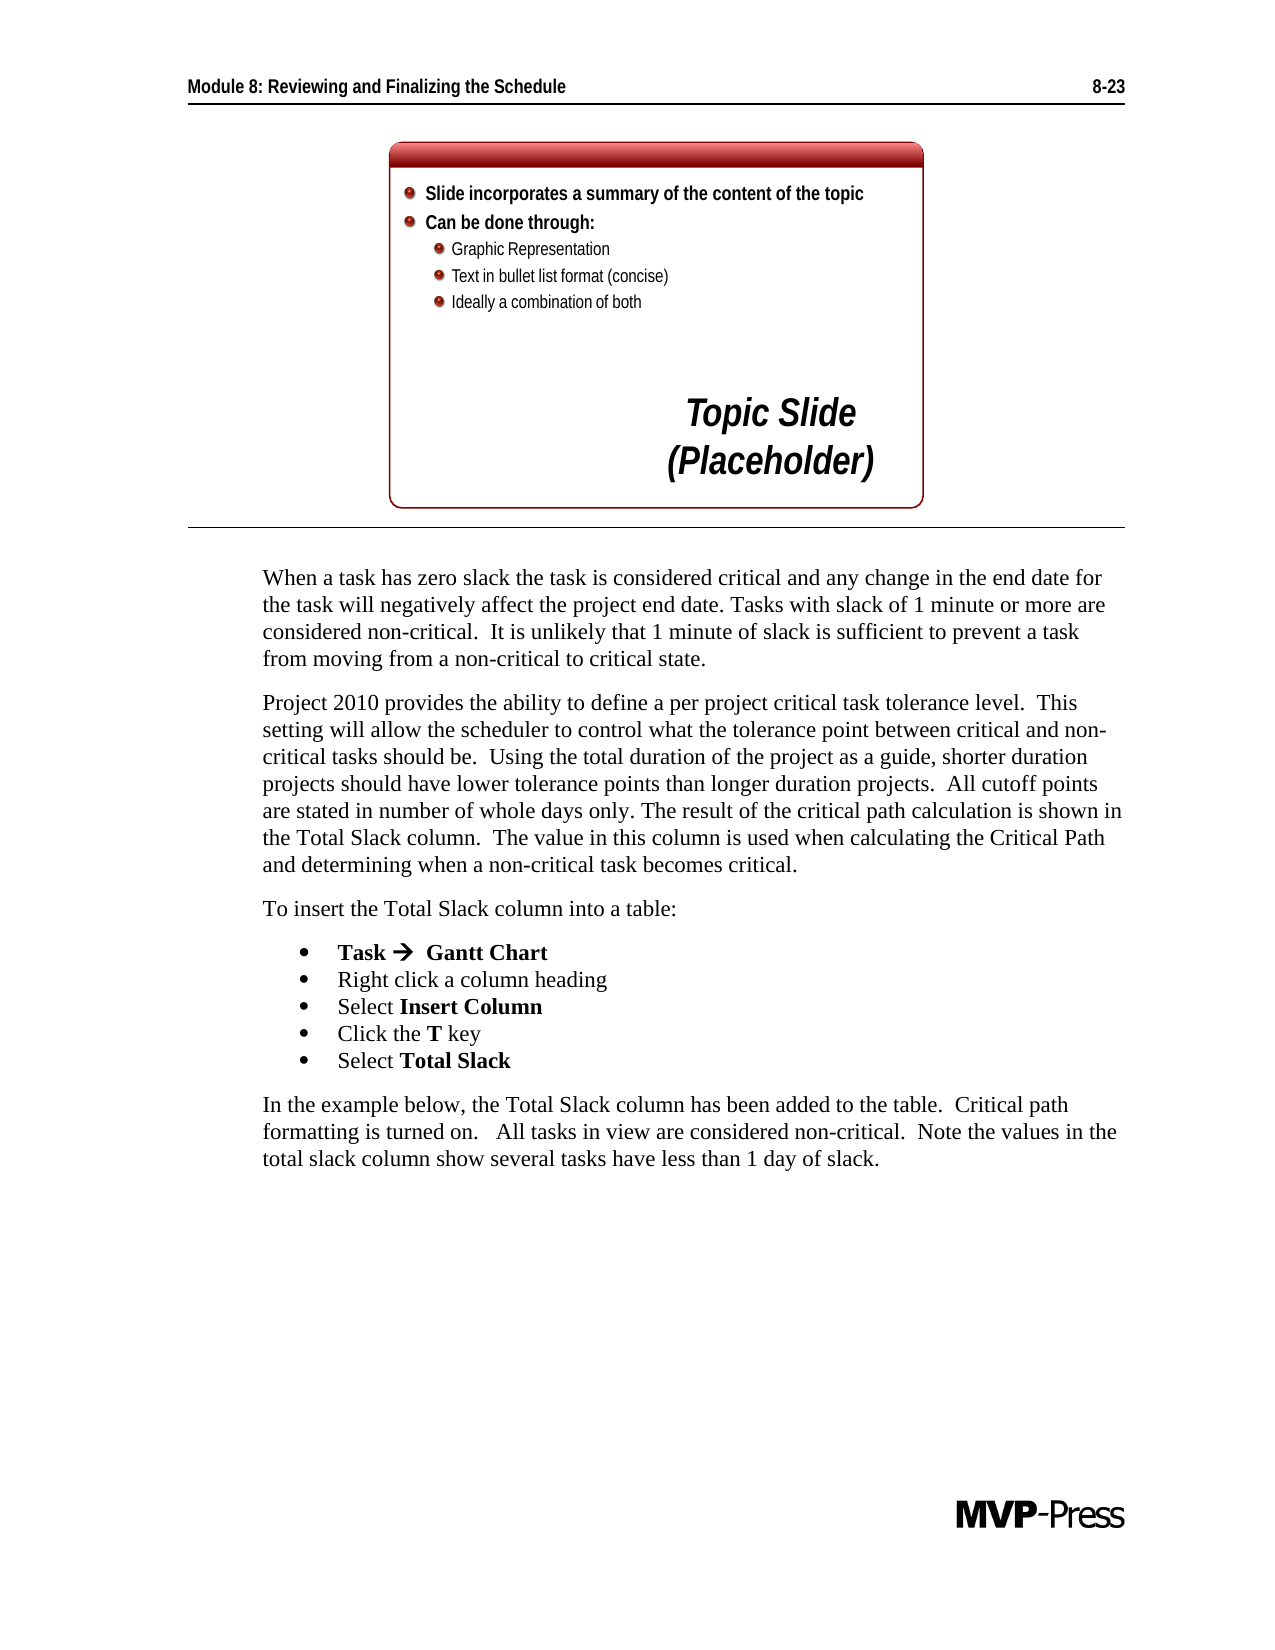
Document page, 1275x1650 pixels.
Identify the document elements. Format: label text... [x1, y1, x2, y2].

text When a task has zero slack the task is considered critical and any change in the end date for the task will negatively affect the project end date. Tasks with slack of 1 minute or more are considered non-critical. It is unlikely that 1 minute of slack is sufficient to prevent a task from moving from a non-critical to critical state. [262, 563, 1125, 672]
text In the example below, the Total Slack column has been added to the table. Critical path formatting is turned on. All tasks in view are considered non-critical. Note the values in the total slack column show several tasks have less than 1 day of slack. [262, 1091, 1125, 1172]
list Right click a column heading [300, 966, 1125, 993]
list Task Gantt Chart [300, 938, 1125, 966]
list Select Insert Column [300, 993, 1125, 1020]
text Project 2010 provides the ability to define a per project critical task tolerance level. This setting will allow the scheduler to control what the tolerance point between critical and non-critical tasks should be. Using the total duration of the project as a guide, shorter duration projects should have lower tolerance points than longer duration projects. All cutoff points are stated in number of whole days only. The result of the critical path calculation is shown in the Total Slack column. The value in this column is used when calculating the Critical Path and determining when a non-critical task becomes critical. [262, 688, 1125, 878]
list Click the T key [300, 1020, 1125, 1047]
text To insert the Total Slack column into a table: [262, 895, 1125, 922]
list Select Total Slack [300, 1047, 1125, 1074]
picture [955, 1500, 1125, 1529]
